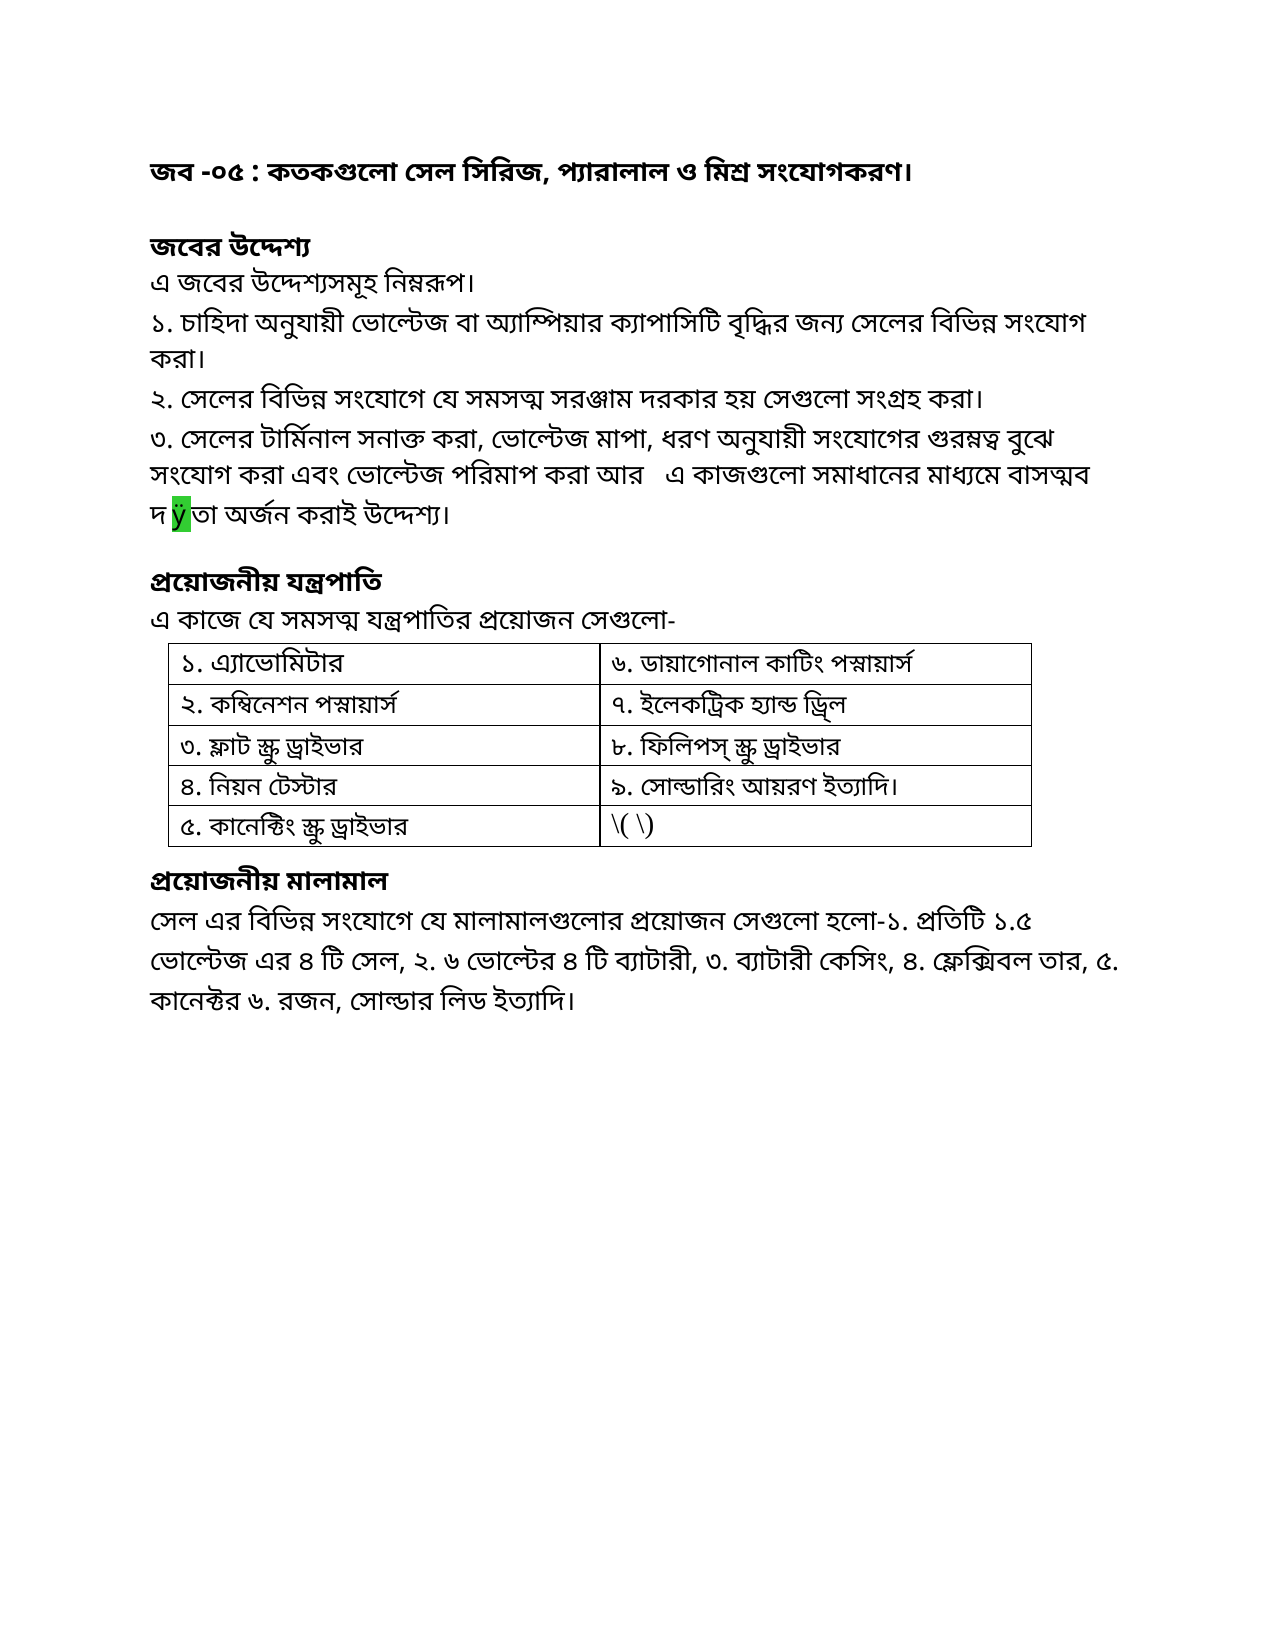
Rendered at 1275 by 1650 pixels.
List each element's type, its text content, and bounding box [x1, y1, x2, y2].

text ২. সেলের বিভিন্ন সংযোগে যে সমসত্ম সরঞ্জাম দরকার হয় সেগুলো সংগ্রহ করা। [150, 380, 1125, 420]
table_header ৬. ডায়াগোনাল কাটিং পস্নায়ার্স [601, 644, 1031, 684]
text সেল এর বিভিন্ন সংযোগে যে মালামালগুলোর প্রয়োজন সেগুলো হলো-১. প্রতিটি ১.৫ ভোল্টেজ এর ৪ টি সেল, ২. ৬ ভোল্টের ৪ টি ব্যাটারী, ৩. ব্যাটারী কেসিং, ৪. ফ্লেক্সিবল তার, ৫. কানেক্টর ৬. রজন, সোল্ডার লিড ইত্যাদি। [150, 902, 1125, 1022]
table_cell \( \) [601, 806, 1031, 846]
table_cell ৮. ফিলিপস্ স্ক্রু ড্রাইভার [601, 726, 1031, 765]
text এ কাজে যে সমসত্ম যন্ত্রপাতির প্রয়োজন সেগুলো- [150, 603, 1125, 641]
text ১. চাহিদা অনুযায়ী ভোল্টেজ বা অ্যাম্পিয়ার ক্যাপাসিটি বৃদ্ধির জন্য সেলের বিভিন্ন সংযোগ করা। [150, 304, 1125, 380]
table_cell ৪. নিয়ন টেস্টার [169, 766, 599, 805]
text এ জবের উদ্দেশ্যসমূহ নিম্নরূপ। [150, 268, 1125, 304]
table_cell ৯. সোল্ডারিং আয়রণ ইত্যাদি। [601, 766, 1031, 805]
table_header ১. এ্যাভোমিটার [169, 644, 599, 684]
table_cell ৭. ইলেকট্রিক হ্যান্ড ড্রি্ল [601, 685, 1031, 725]
text ৩. সেলের টার্মিনাল সনাক্ত করা, ভোল্টেজ মাপা, ধরণ অনুযায়ী সংযোগের গুরম্নত্ব বুঝে সংযোগ করা এবং ভোল্টেজ পরিমাপ করা আর এ কাজগুলো সমাধানের মাধ্যমে বাসত্মব দÿতা অর্জন করাই উদ্দেশ্য। [150, 420, 1125, 536]
text জবের উদ্দেশ্য [150, 232, 1125, 268]
table_cell ৩. ফ্লাট স্ক্রু ড্রাইভার [169, 726, 599, 765]
text প্রয়োজনীয় যন্ত্রপাতি [150, 567, 1125, 603]
table_cell ২. কম্বিনেশন পস্নায়ার্স [169, 685, 599, 725]
text জব -০৫ : কতকগুলো সেল সিরিজ, প্যারালাল ও মিশ্র সংযোগকরণ। [150, 150, 1125, 192]
text প্রয়োজনীয় মালামাল [150, 866, 1125, 902]
table_cell ৫. কানেক্টিং স্ক্রু ড্রাইভার [169, 806, 599, 846]
